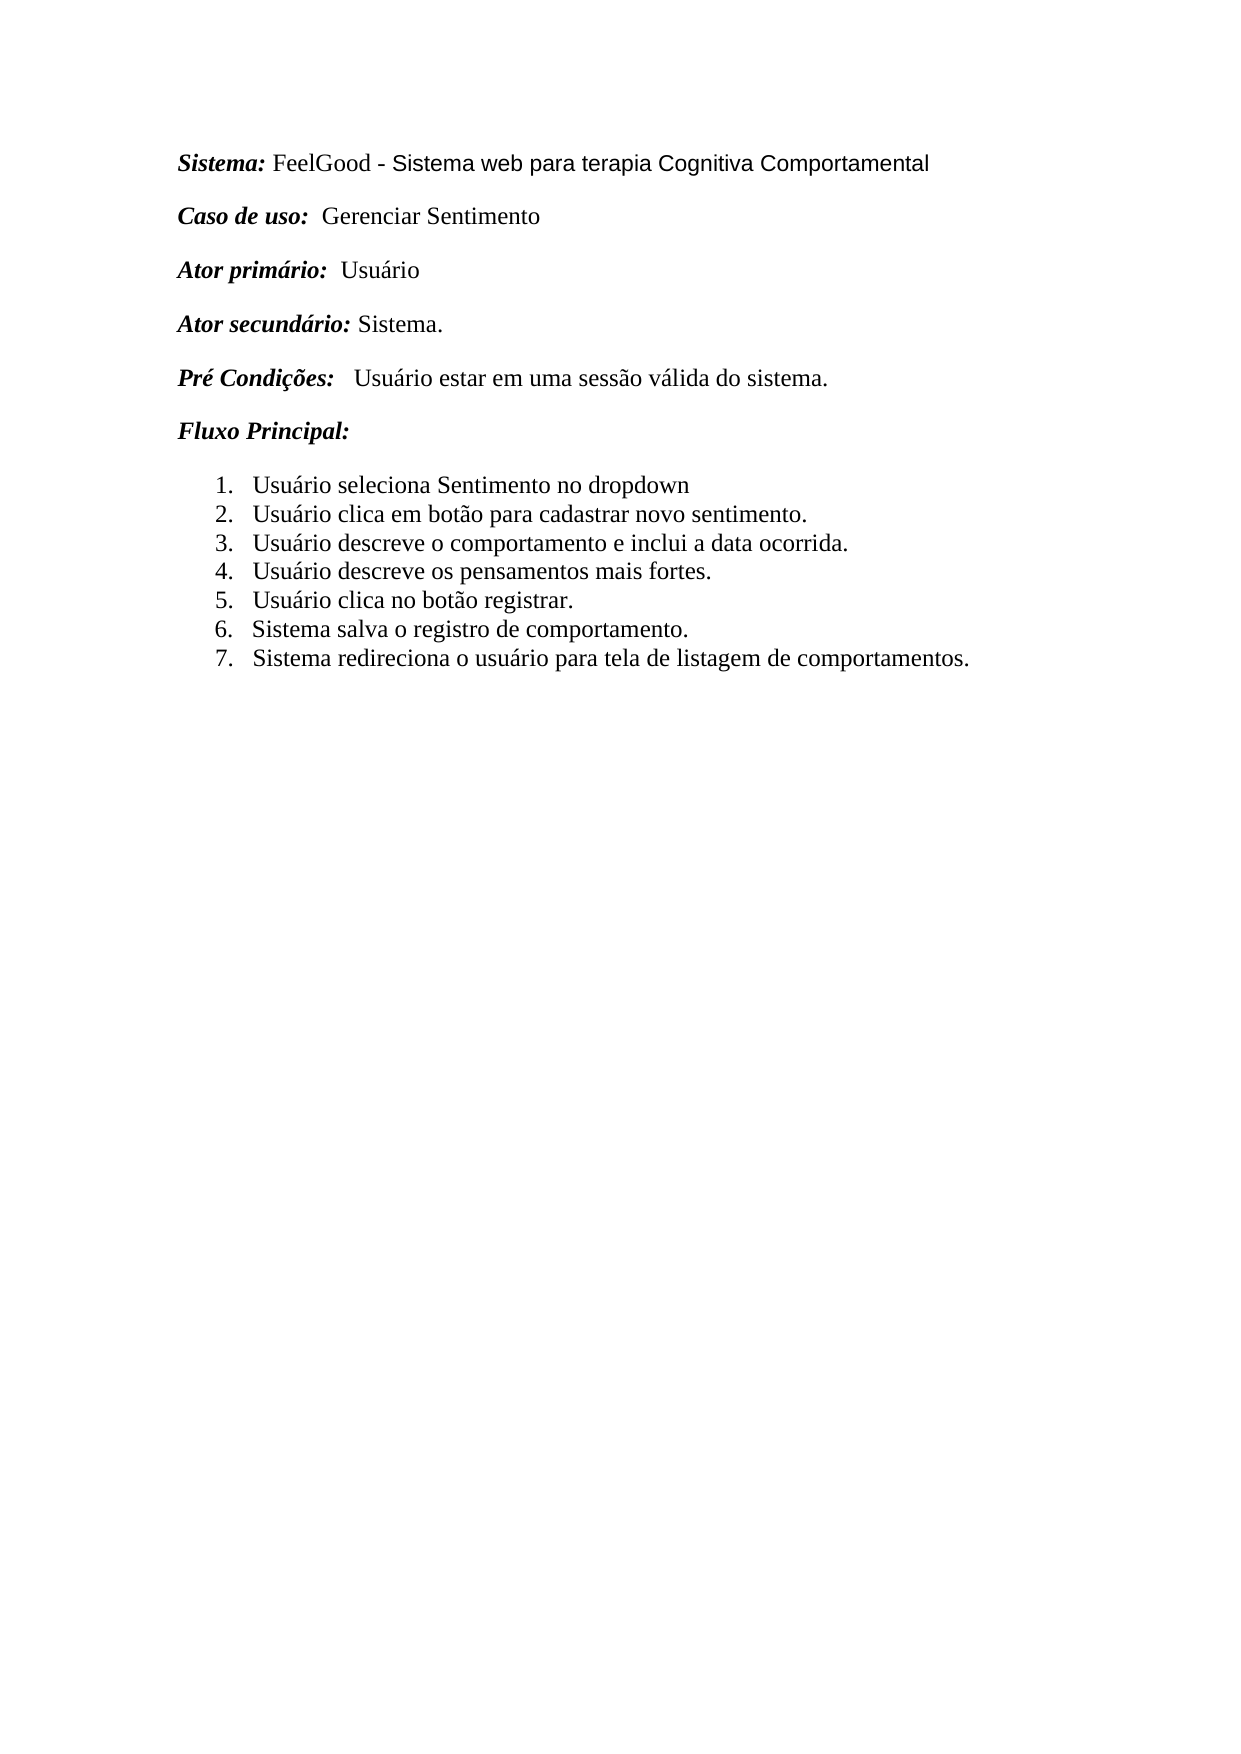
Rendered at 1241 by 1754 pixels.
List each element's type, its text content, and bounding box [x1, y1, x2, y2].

list Usuário seleciona Sentimento no dropdown [215, 470, 1063, 499]
text Caso de uso: Gerenciar Sentimento [177, 201, 1063, 230]
text Pré Condições: Usuário estar em uma sessão válida do sistema. [177, 363, 1063, 391]
list Usuário clica no botão registrar. [215, 585, 1063, 614]
list Usuário descreve os pensamentos mais fortes. [215, 556, 1063, 585]
text Sistema: FeelGood - Sistema web para terapia Cognitiva Comportamental [177, 148, 1063, 176]
text Fluxo Principal: [177, 416, 1063, 445]
text Ator primário: Usuário [177, 255, 1063, 284]
text Ator secundário: Sistema. [177, 309, 1063, 338]
list Usuário clica em botão para cadastrar novo sentimento. [215, 499, 1063, 528]
list Usuário descreve o comportamento e inclui a data ocorrida. [215, 528, 1063, 556]
list Sistema redireciona o usuário para tela de listagem de comportamentos. [215, 643, 1063, 671]
list Sistema salva o registro de comportamento. [214, 614, 1063, 643]
